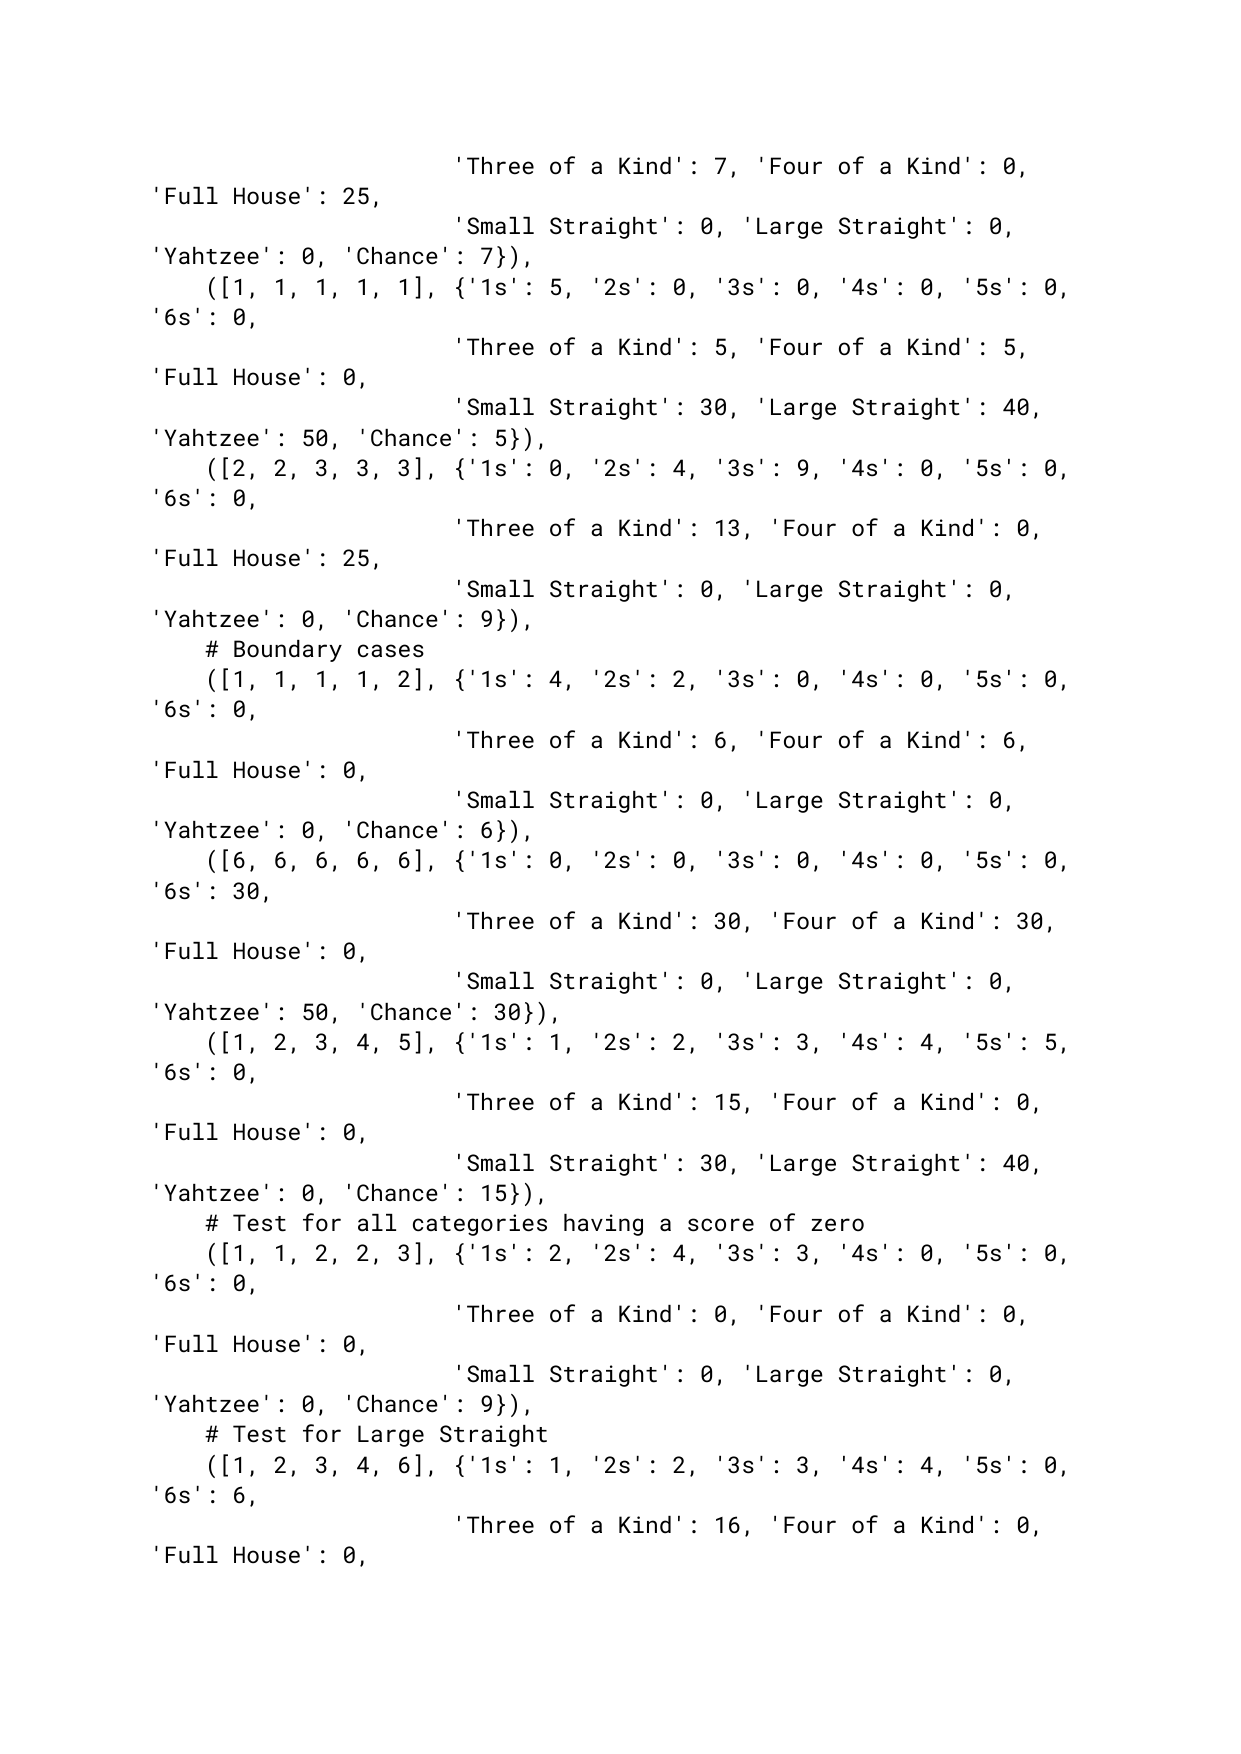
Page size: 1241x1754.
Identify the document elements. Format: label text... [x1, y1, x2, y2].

text 'Three of a Kind': 6, 'Four of a Kind': 6, 'Full House': 0, [150, 724, 1090, 784]
text 'Small Straight': 30, 'Large Straight': 40, 'Yahtzee': 0, 'Chance': 15}), [150, 1147, 1090, 1207]
text 'Three of a Kind': 16, 'Four of a Kind': 0, 'Full House': 0, [150, 1509, 1090, 1570]
text 'Small Straight': 0, 'Large Straight': 0, 'Yahtzee': 0, 'Chance': 9}), [150, 1358, 1090, 1419]
text ([1, 1, 1, 1, 1], {'1s': 5, '2s': 0, '3s': 0, '4s': 0, '5s': 0, '6s': 0, [150, 271, 1090, 331]
text ([1, 1, 2, 2, 3], {'1s': 2, '2s': 4, '3s': 3, '4s': 0, '5s': 0, '6s': 0, [150, 1237, 1090, 1298]
text ([1, 2, 3, 4, 6], {'1s': 1, '2s': 2, '3s': 3, '4s': 4, '5s': 0, '6s': 6, [150, 1449, 1090, 1509]
text # Test for all categories having a score of zero [150, 1207, 1090, 1237]
text # Test for Large Straight [150, 1419, 1090, 1449]
text ([1, 1, 1, 1, 2], {'1s': 4, '2s': 2, '3s': 0, '4s': 0, '5s': 0, '6s': 0, [150, 663, 1090, 724]
text 'Three of a Kind': 5, 'Four of a Kind': 5, 'Full House': 0, [150, 331, 1090, 392]
text 'Three of a Kind': 15, 'Four of a Kind': 0, 'Full House': 0, [150, 1086, 1090, 1147]
text ([1, 2, 3, 4, 5], {'1s': 1, '2s': 2, '3s': 3, '4s': 4, '5s': 5, '6s': 0, [150, 1026, 1090, 1086]
text 'Three of a Kind': 30, 'Four of a Kind': 30, 'Full House': 0, [150, 905, 1090, 966]
text 'Small Straight': 0, 'Large Straight': 0, 'Yahtzee': 0, 'Chance': 6}), [150, 784, 1090, 845]
text 'Small Straight': 0, 'Large Straight': 0, 'Yahtzee': 0, 'Chance': 9}), [150, 573, 1090, 633]
text 'Three of a Kind': 0, 'Four of a Kind': 0, 'Full House': 0, [150, 1298, 1090, 1358]
text 'Small Straight': 30, 'Large Straight': 40, 'Yahtzee': 50, 'Chance': 5}), [150, 392, 1090, 452]
text 'Three of a Kind': 7, 'Four of a Kind': 0, 'Full House': 25, [150, 150, 1090, 210]
text ([6, 6, 6, 6, 6], {'1s': 0, '2s': 0, '3s': 0, '4s': 0, '5s': 0, '6s': 30, [150, 845, 1090, 905]
text 'Three of a Kind': 13, 'Four of a Kind': 0, 'Full House': 25, [150, 512, 1090, 573]
text 'Small Straight': 0, 'Large Straight': 0, 'Yahtzee': 50, 'Chance': 30}), [150, 966, 1090, 1026]
text ([2, 2, 3, 3, 3], {'1s': 0, '2s': 4, '3s': 9, '4s': 0, '5s': 0, '6s': 0, [150, 452, 1090, 512]
text # Boundary cases [150, 633, 1090, 663]
text 'Small Straight': 0, 'Large Straight': 0, 'Yahtzee': 0, 'Chance': 7}), [150, 210, 1090, 271]
